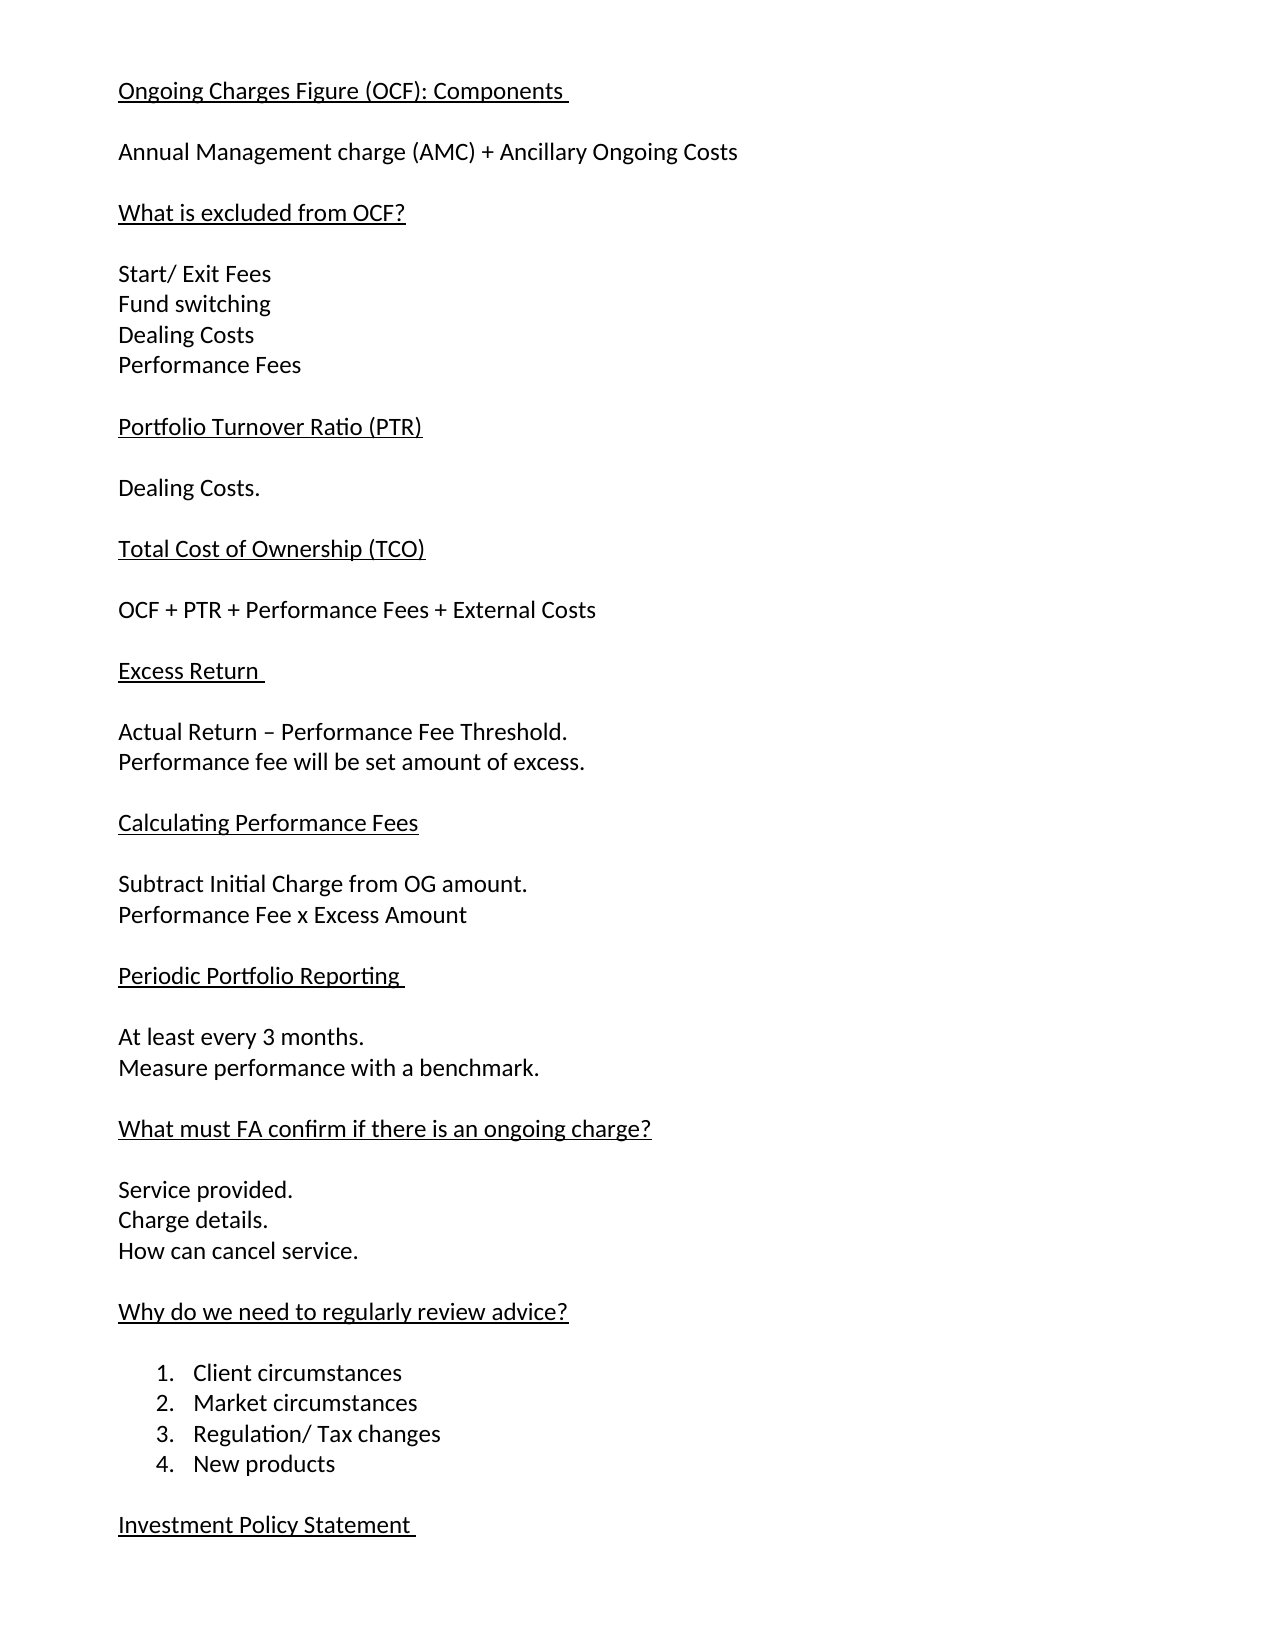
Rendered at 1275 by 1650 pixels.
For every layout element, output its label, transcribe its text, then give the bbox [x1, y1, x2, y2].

text Dealing Costs [118, 319, 1157, 350]
text What must FA confirm if there is an ongoing charge? [118, 1113, 1157, 1143]
text Service provided. [118, 1174, 1157, 1204]
text At least every 3 months. [118, 1021, 1157, 1052]
text Measure performance with a benchmark. [118, 1052, 1157, 1082]
list Market circumstances [156, 1387, 1157, 1418]
list New products [156, 1448, 1157, 1479]
text Performance Fee x Excess Amount [118, 899, 1157, 929]
text Start/ Exit Fees [118, 258, 1157, 289]
text Dealing Costs. [118, 472, 1157, 502]
list Client circumstances [156, 1357, 1157, 1387]
text Investment Policy Statement [118, 1509, 1157, 1540]
text Portfolio Turnover Ratio (PTR) [118, 411, 1157, 441]
text Excess Return [118, 655, 1157, 685]
text OCF + PTR + Performance Fees + External Costs [118, 594, 1157, 624]
text Charge details. [118, 1204, 1157, 1235]
text Periodic Portfolio Reporting [118, 960, 1157, 991]
text Calculating Performance Fees [118, 807, 1157, 838]
list Regulation/ Tax changes [156, 1418, 1157, 1448]
text Why do we need to regularly review advice? [118, 1296, 1157, 1326]
text Ongoing Charges Figure (OCF): Components [118, 75, 1157, 106]
text Actual Return – Performance Fee Threshold. [118, 716, 1157, 746]
text Subtract Initial Charge from OG amount. [118, 868, 1157, 899]
text Annual Management charge (AMC) + Ancillary Ongoing Costs [118, 136, 1157, 167]
text Fund switching [118, 289, 1157, 319]
text How can cancel service. [118, 1235, 1157, 1265]
text Performance Fees [118, 350, 1157, 380]
text Performance fee will be set amount of excess. [118, 746, 1157, 777]
text What is excluded from OCF? [118, 197, 1157, 228]
text Total Cost of Ownership (TCO) [118, 533, 1157, 563]
